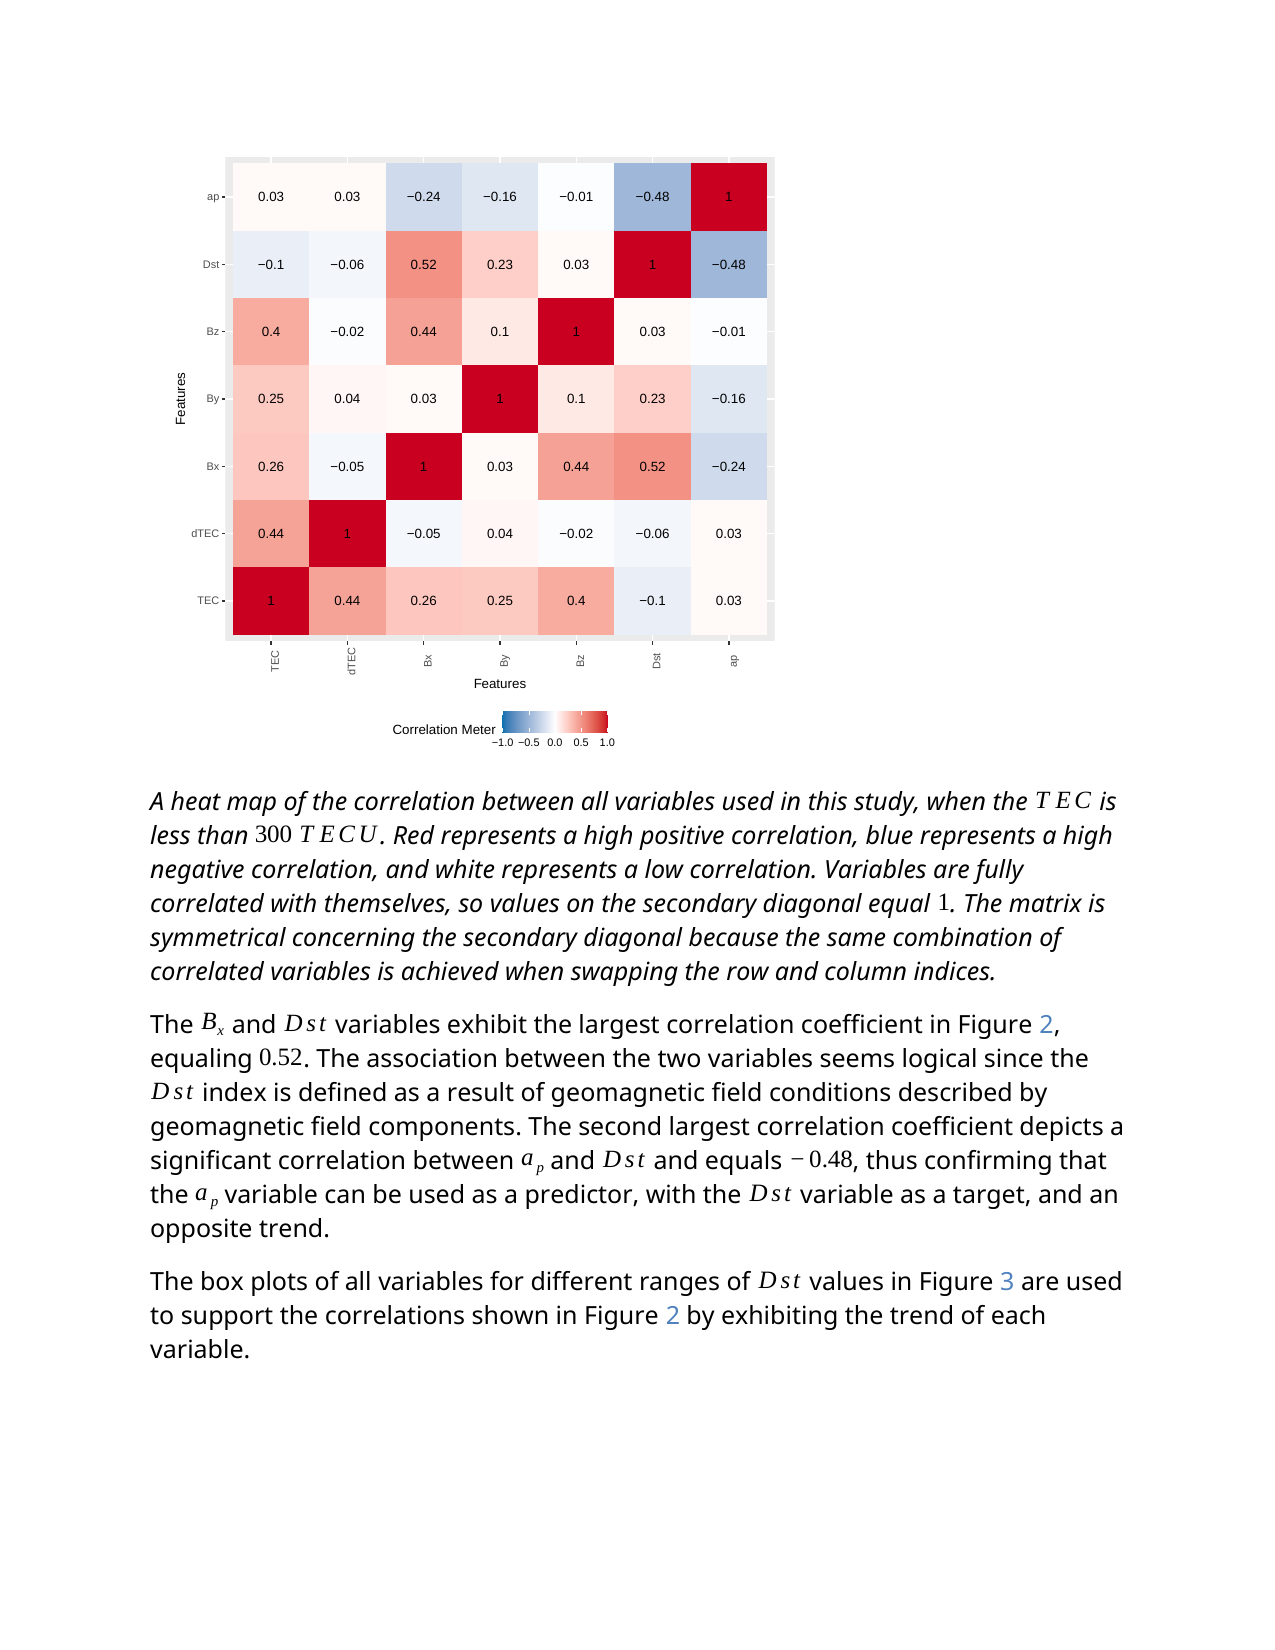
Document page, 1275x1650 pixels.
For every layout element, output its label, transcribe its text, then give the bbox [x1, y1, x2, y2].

text The and variables exhibit the largest correlation coefficient in Figure 2, equaling . The association between the two variables seems logical since the index is defined as a result of geomagnetic field conditions described by geomagnetic field components. The second largest correlation coefficient depicts a significant correlation between and and equals , thus confirming that the variable can be used as a predictor, with the variable as a target, and an opposite trend. [150, 1006, 1125, 1245]
text A heat map of the correlation between all variables used in this study, when the is less than . Red represents a high positive correlation, blue represents a high negative correlation, and white represents a low correlation. Variables are fully correlated with themselves, so values on the secondary diagonal equal . The matrix is symmetrical concerning the secondary diagonal because the same combination of correlated variables is achieved when swapping the row and column indices. [150, 783, 1125, 988]
text The box plots of all variables for different ranges of values in Figure 3 are used to support the correlations shown in Figure 2 by exhibiting the trend of each variable. [150, 1264, 1125, 1366]
